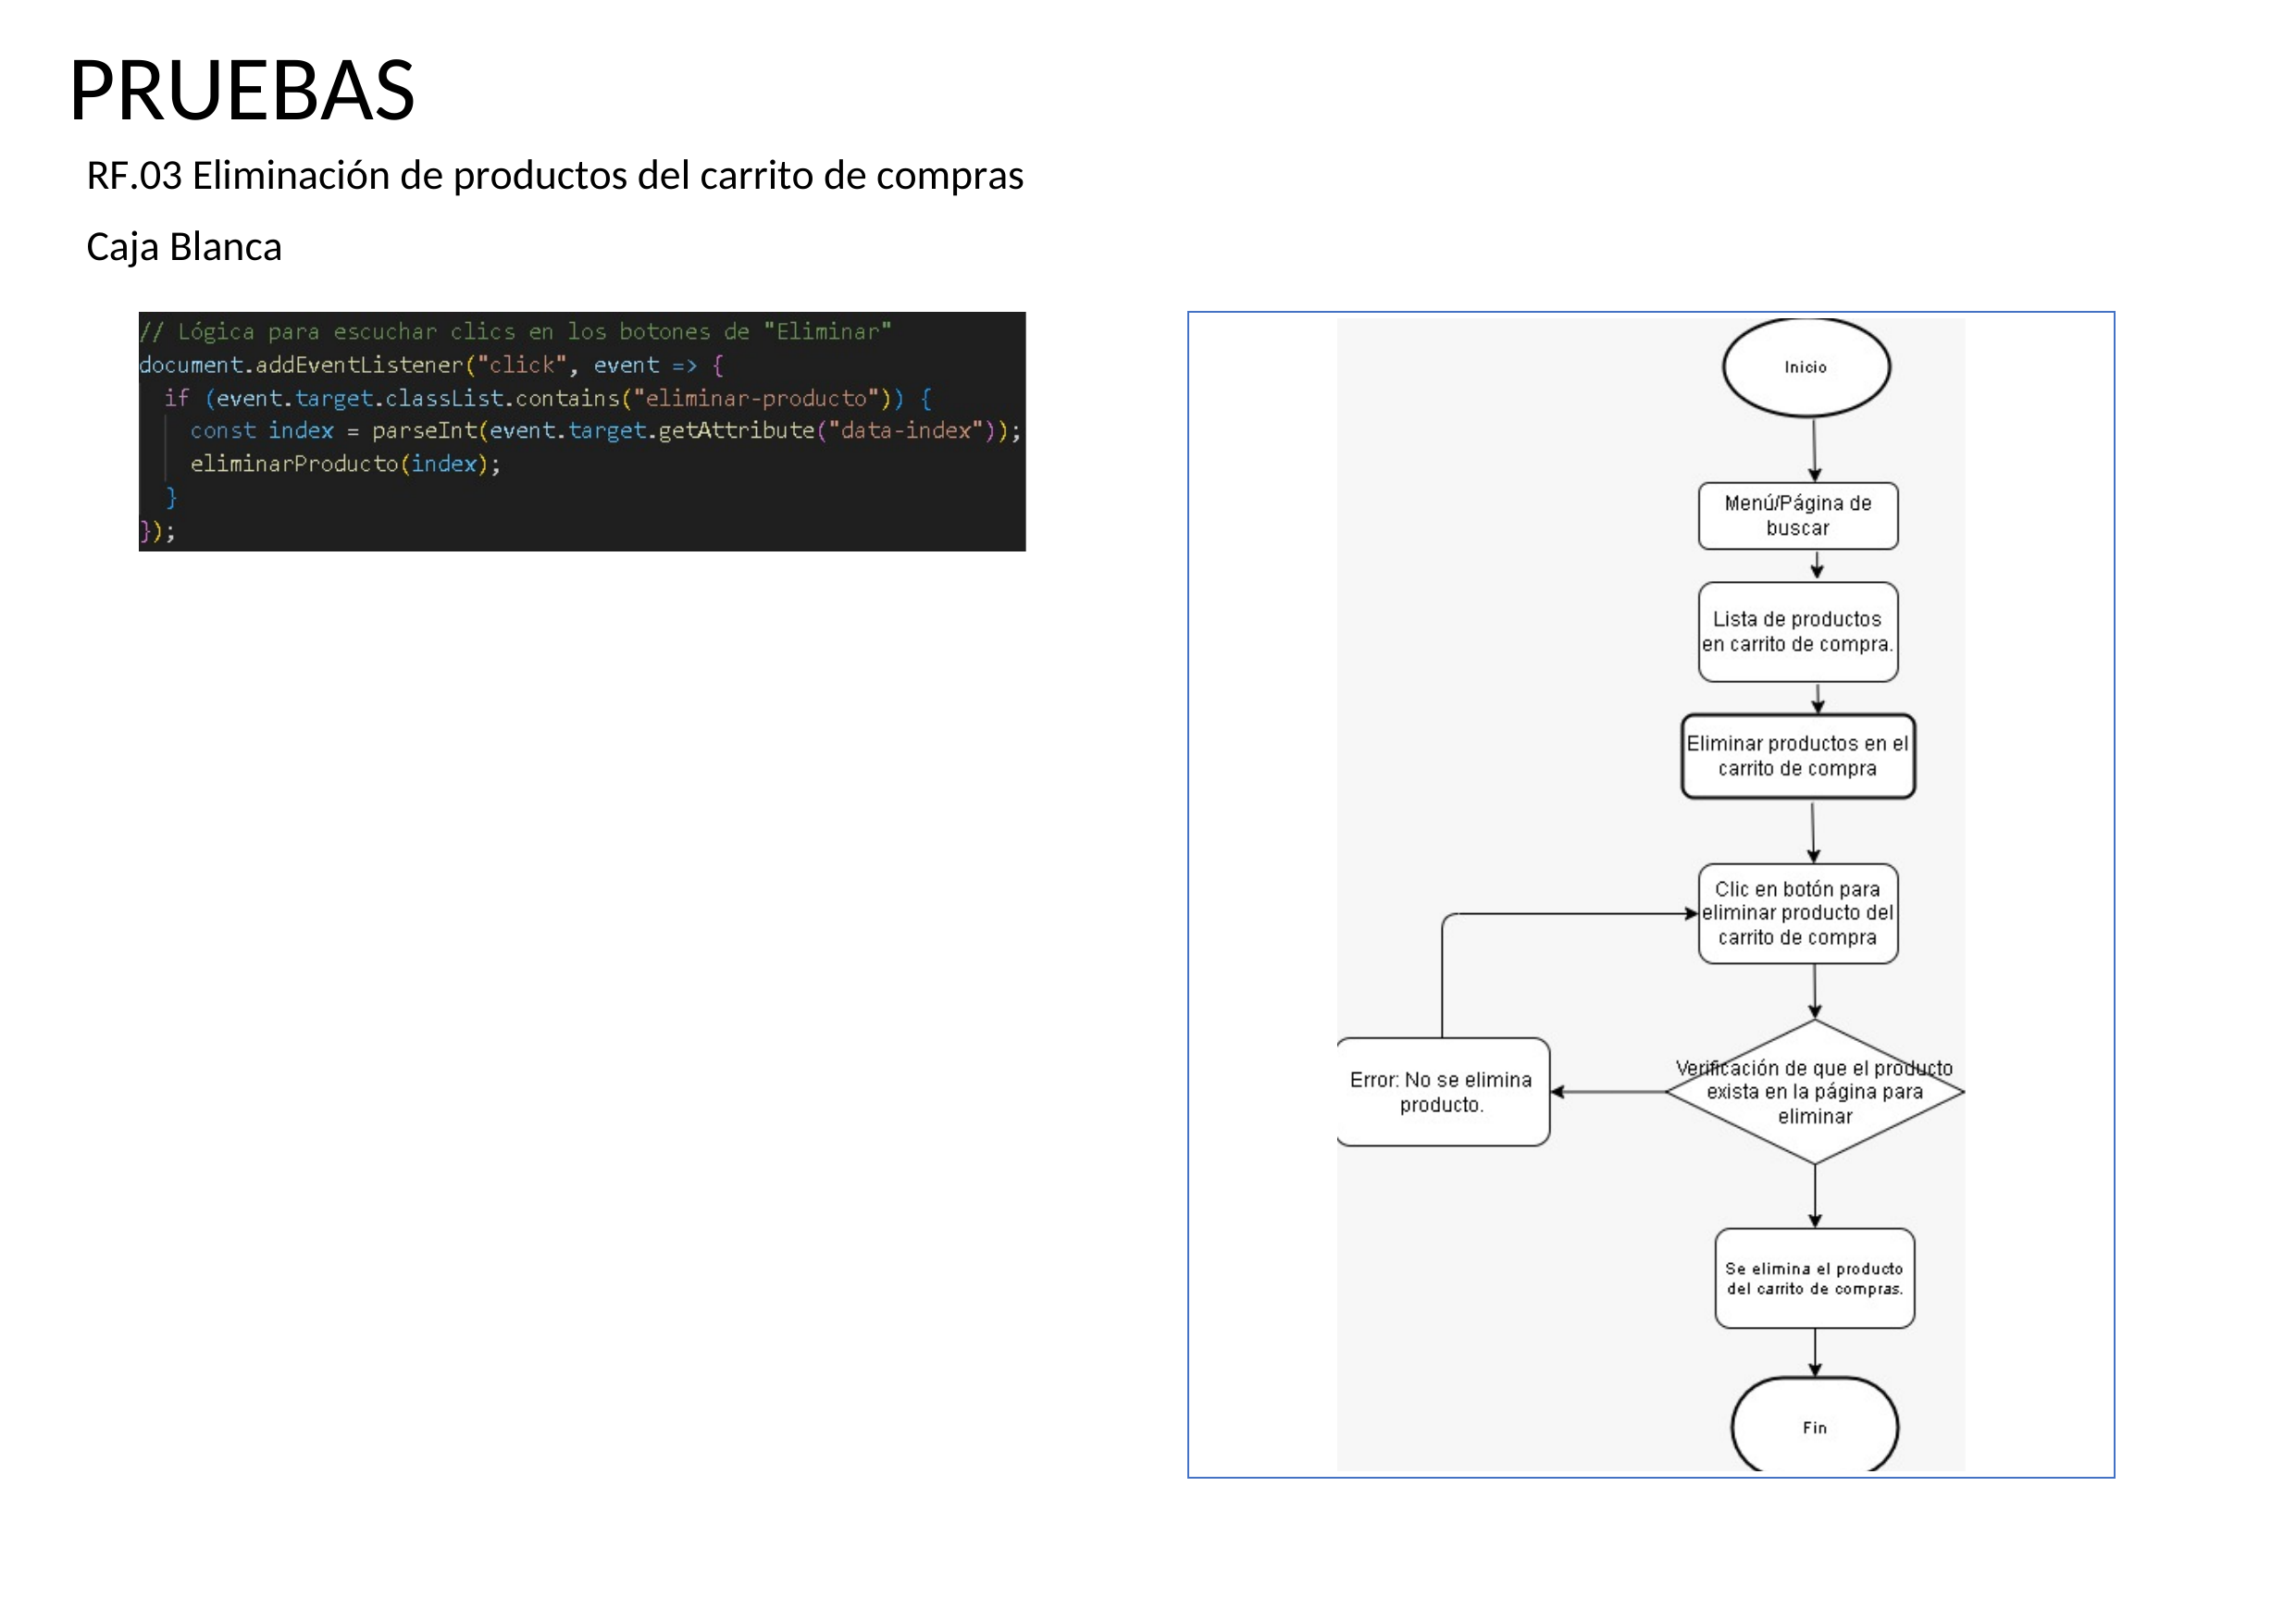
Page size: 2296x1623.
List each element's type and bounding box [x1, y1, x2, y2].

picture [139, 312, 1026, 551]
